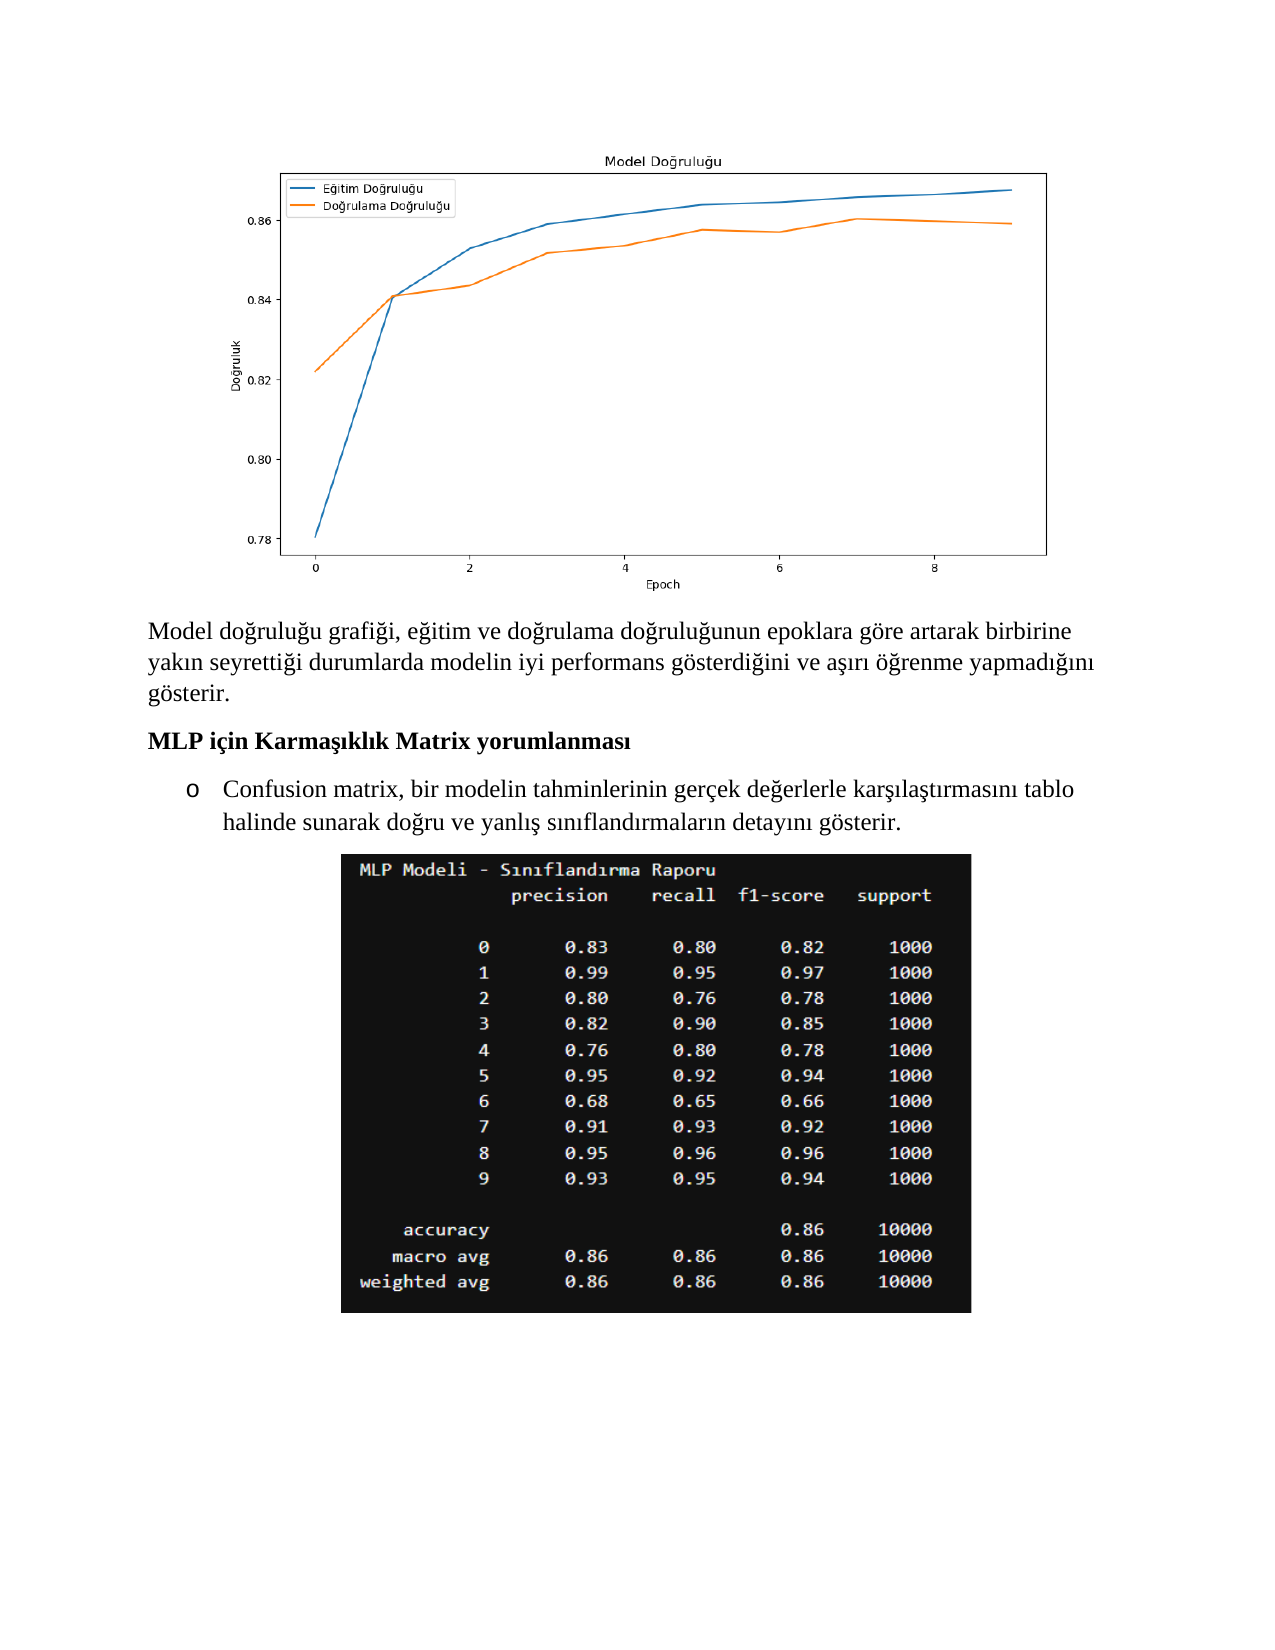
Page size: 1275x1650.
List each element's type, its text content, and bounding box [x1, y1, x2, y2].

list Confusion matrix, bir modelin tahminlerinin gerçek değerlerle karşılaştırmasını tablo halinde sunarak doğru ve yanlış sınıflandırmaların detayını gösterir. [185, 774, 1127, 836]
text Model doğruluğu grafiği, eğitim ve doğrulama doğruluğunun epoklara göre artarak birbirine yakın seyrettiği durumlarda modelin iyi performans gösterdiğini ve aşırı öğrenme yapmadığını gösterir. [148, 616, 1127, 707]
picture [341, 854, 972, 1313]
text MLP için Karmaşıklık Matrix yorumlanması [148, 726, 1127, 755]
picture [222, 147, 1053, 598]
